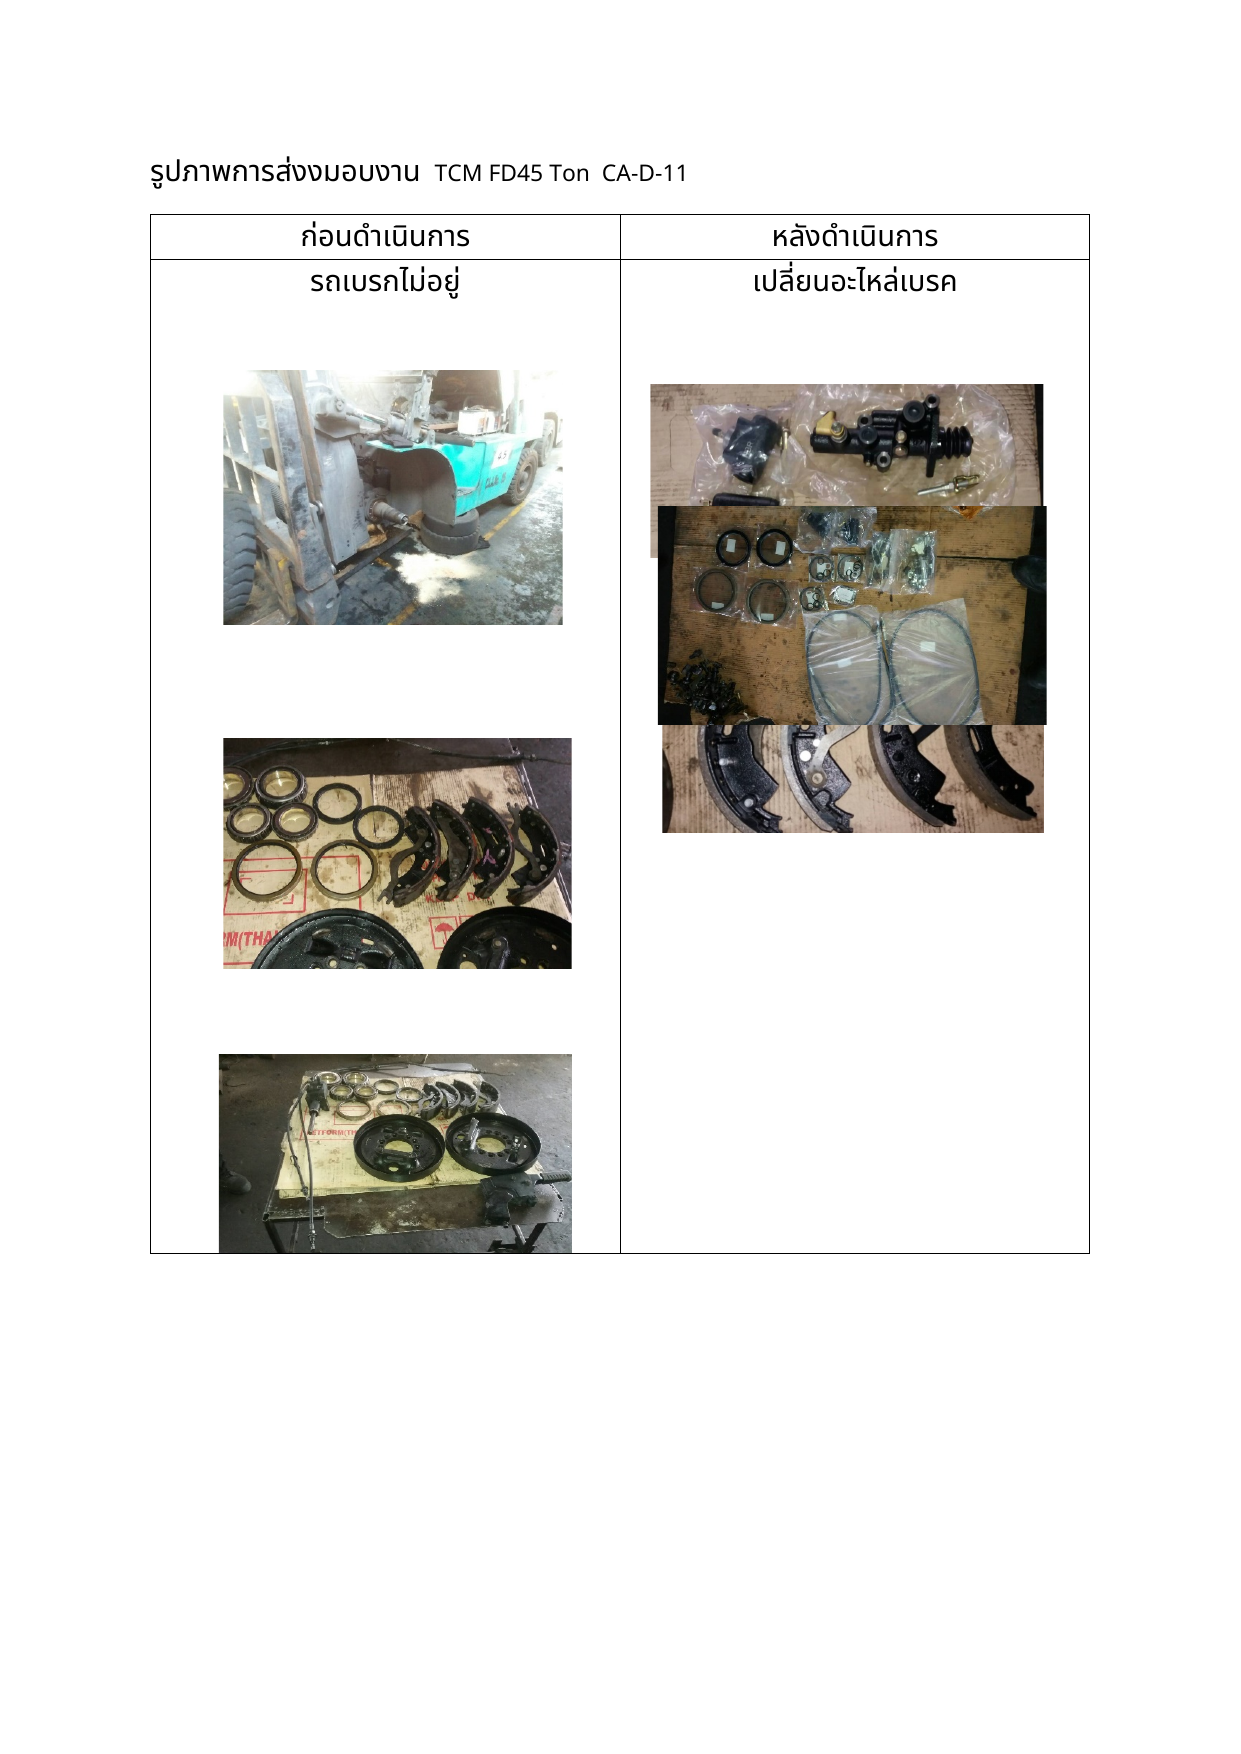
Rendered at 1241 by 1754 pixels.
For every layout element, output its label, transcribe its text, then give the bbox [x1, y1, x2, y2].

table_cell เปลี่ยนอะไหล่เบรค [621, 260, 1089, 1253]
picture [651, 384, 1047, 833]
text รูปภาพการส่งงมอบงาน TCM FD45 Ton CA-D-11 [150, 150, 1090, 194]
picture [218, 1054, 572, 1253]
table_header ก่อนดำเนินการ [151, 215, 620, 259]
table_cell รถเบรกไม่อยู่ [151, 260, 620, 1253]
table_header หลังดำเนินการ [621, 215, 1089, 259]
picture [223, 370, 563, 625]
picture [223, 738, 572, 969]
